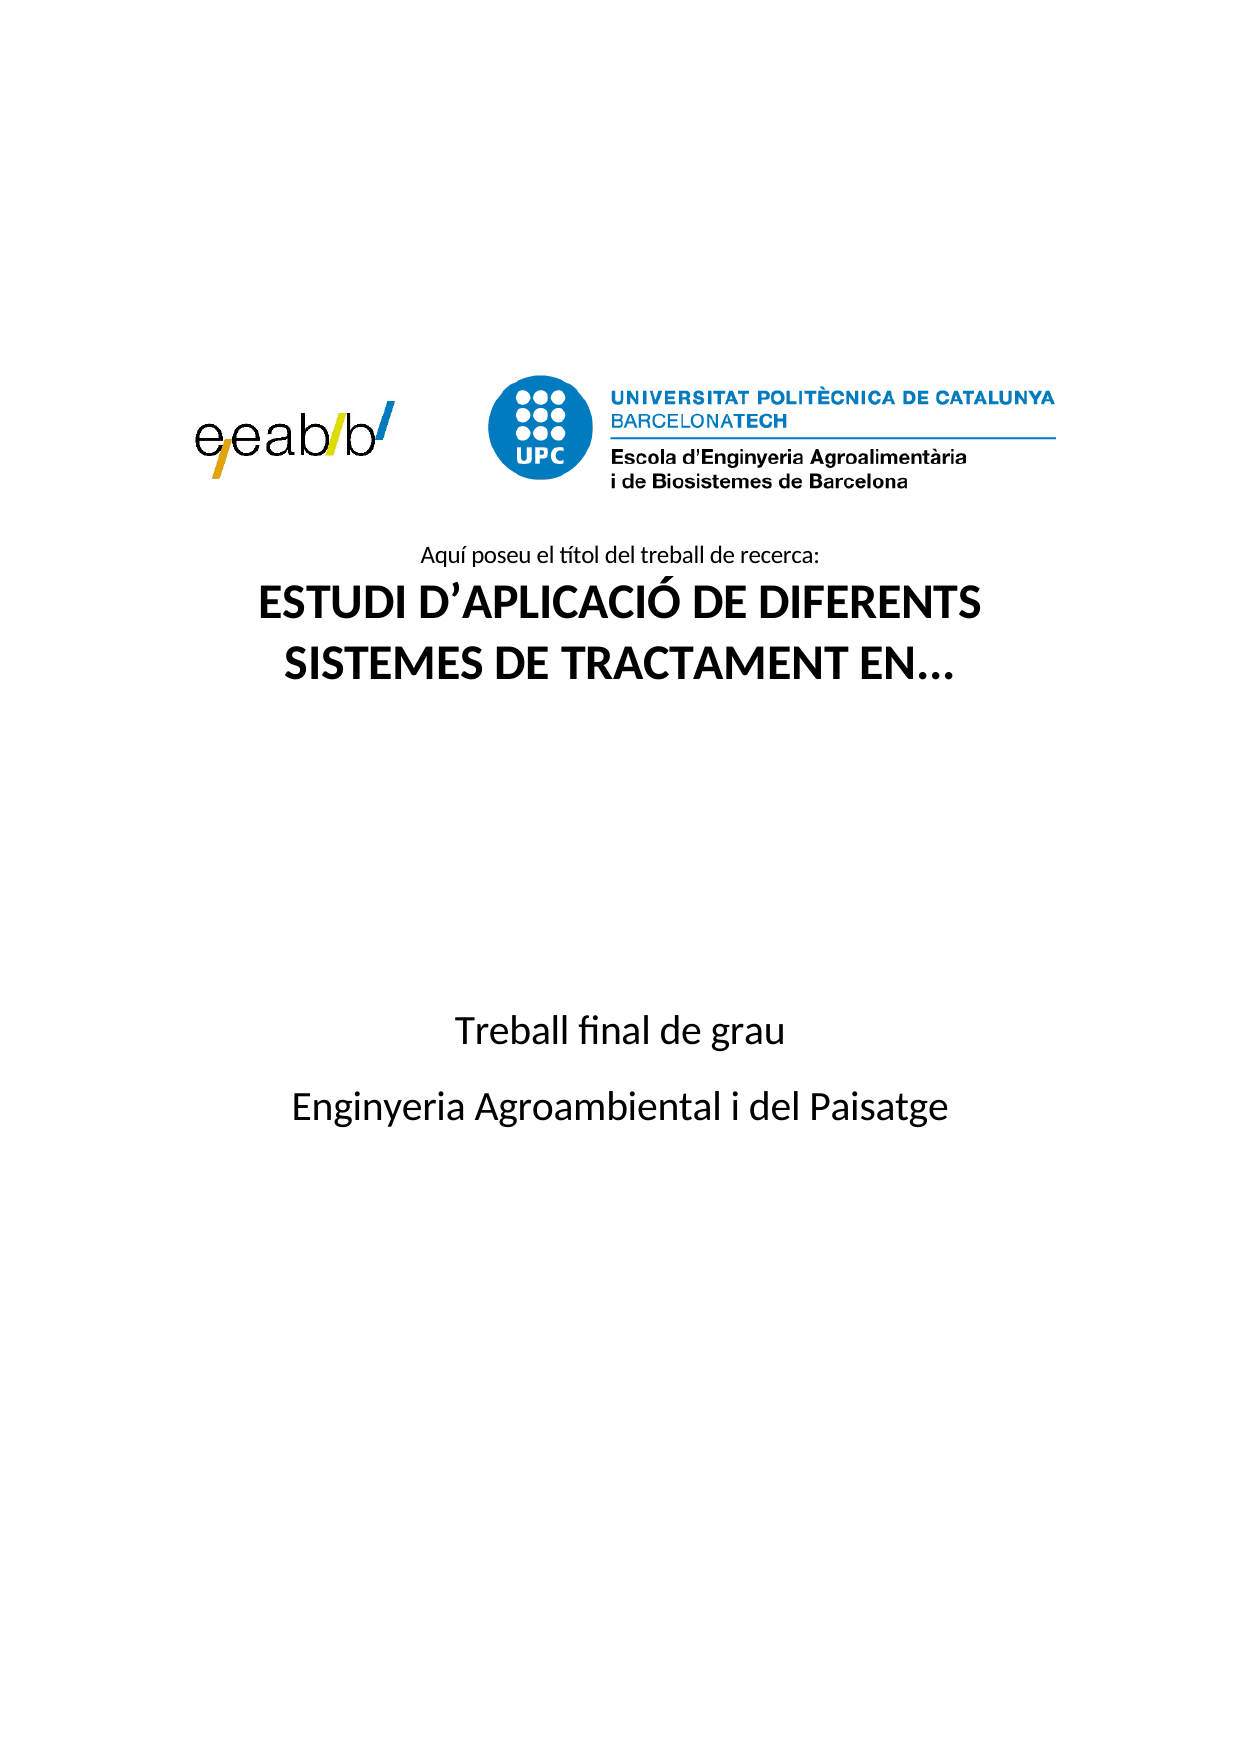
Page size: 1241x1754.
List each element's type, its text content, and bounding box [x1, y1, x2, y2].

picture [479, 367, 1062, 493]
table_header Treball final de grau Enginyeria Agroambiental i del Paisatge [170, 1004, 1070, 1144]
picture [169, 397, 417, 479]
table_header Aquí poseu el títol del treball de recerca: ESTUDI D’APLICACIÓ DE DIFERENTS SISTEMES DE TRACTAMENT EN... [170, 539, 1070, 692]
table_header [170, 311, 1070, 511]
